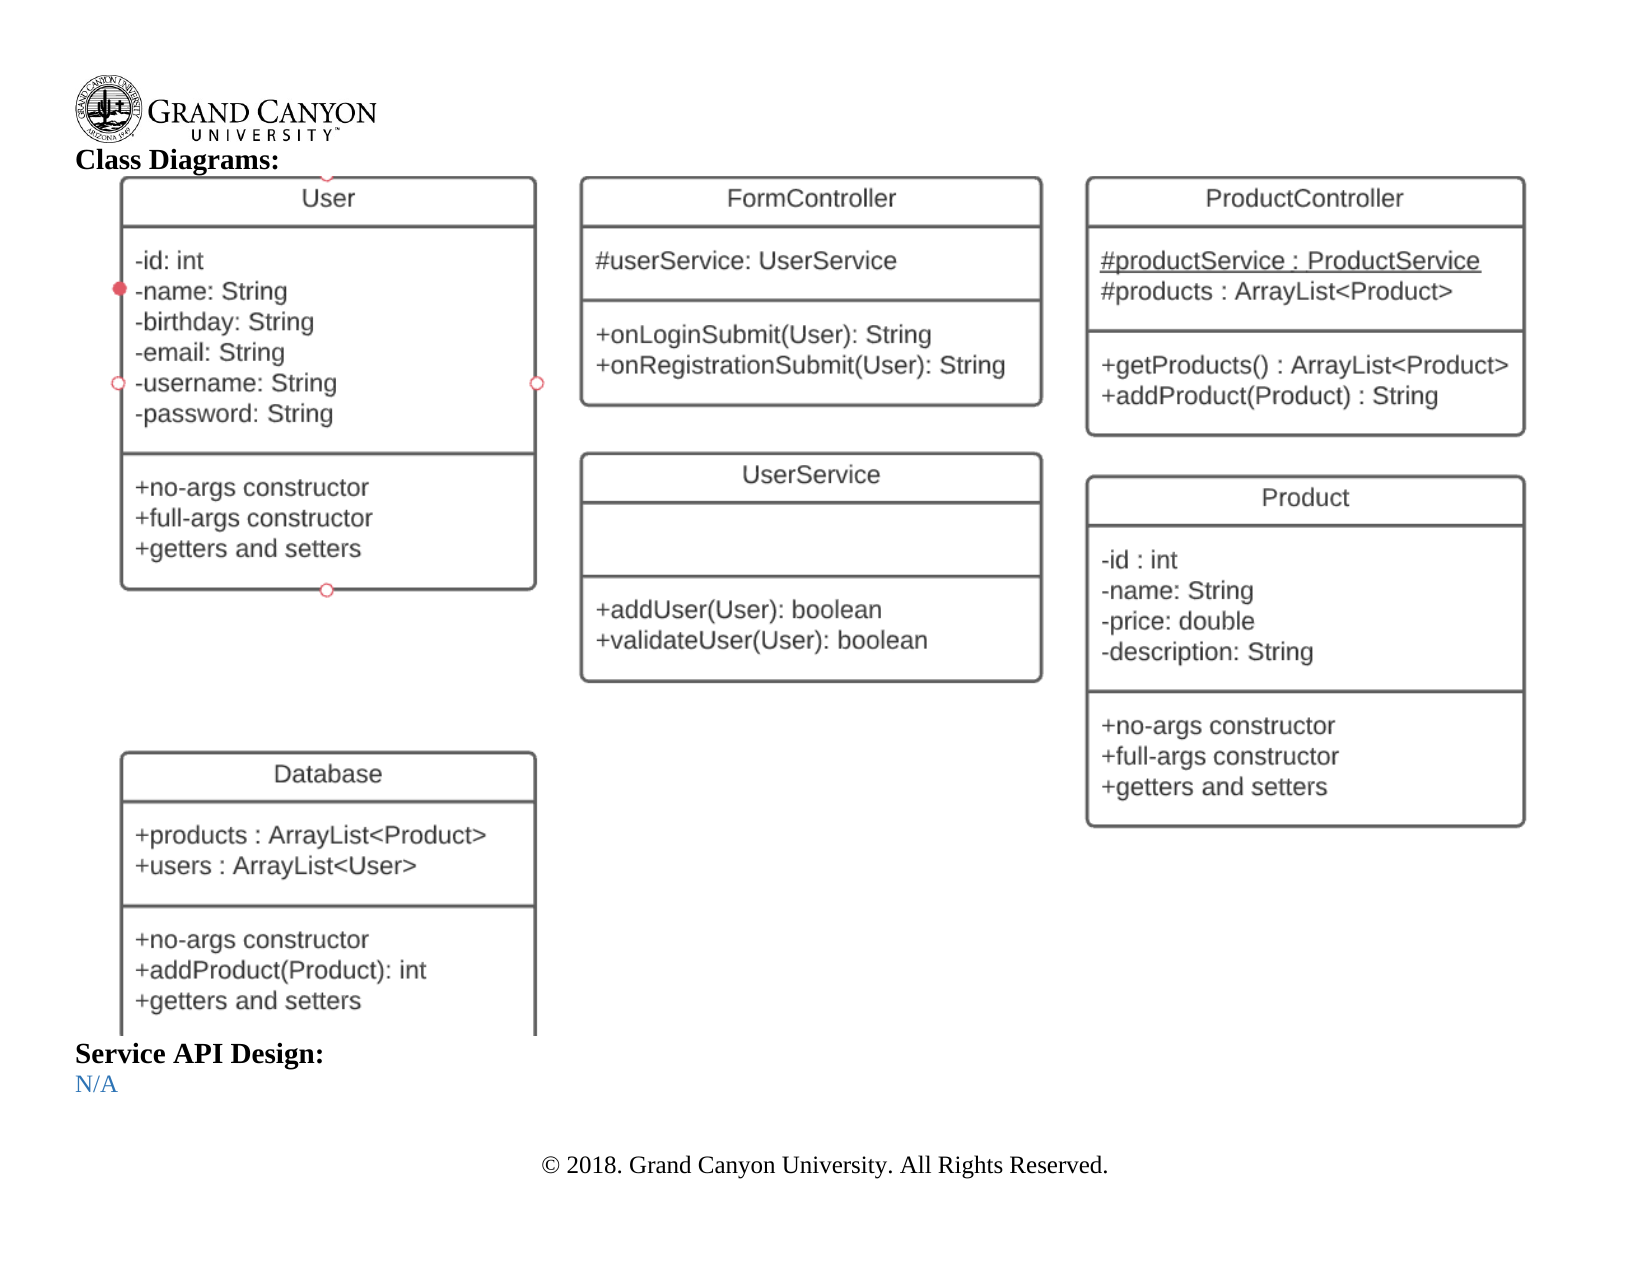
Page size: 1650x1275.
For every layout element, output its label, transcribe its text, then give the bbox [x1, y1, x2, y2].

picture [75, 75, 377, 143]
text Service API Design: [75, 1036, 1575, 1069]
picture [75, 176, 1575, 1036]
text N/A [75, 1069, 1575, 1098]
text Class Diagrams: [75, 142, 1575, 176]
